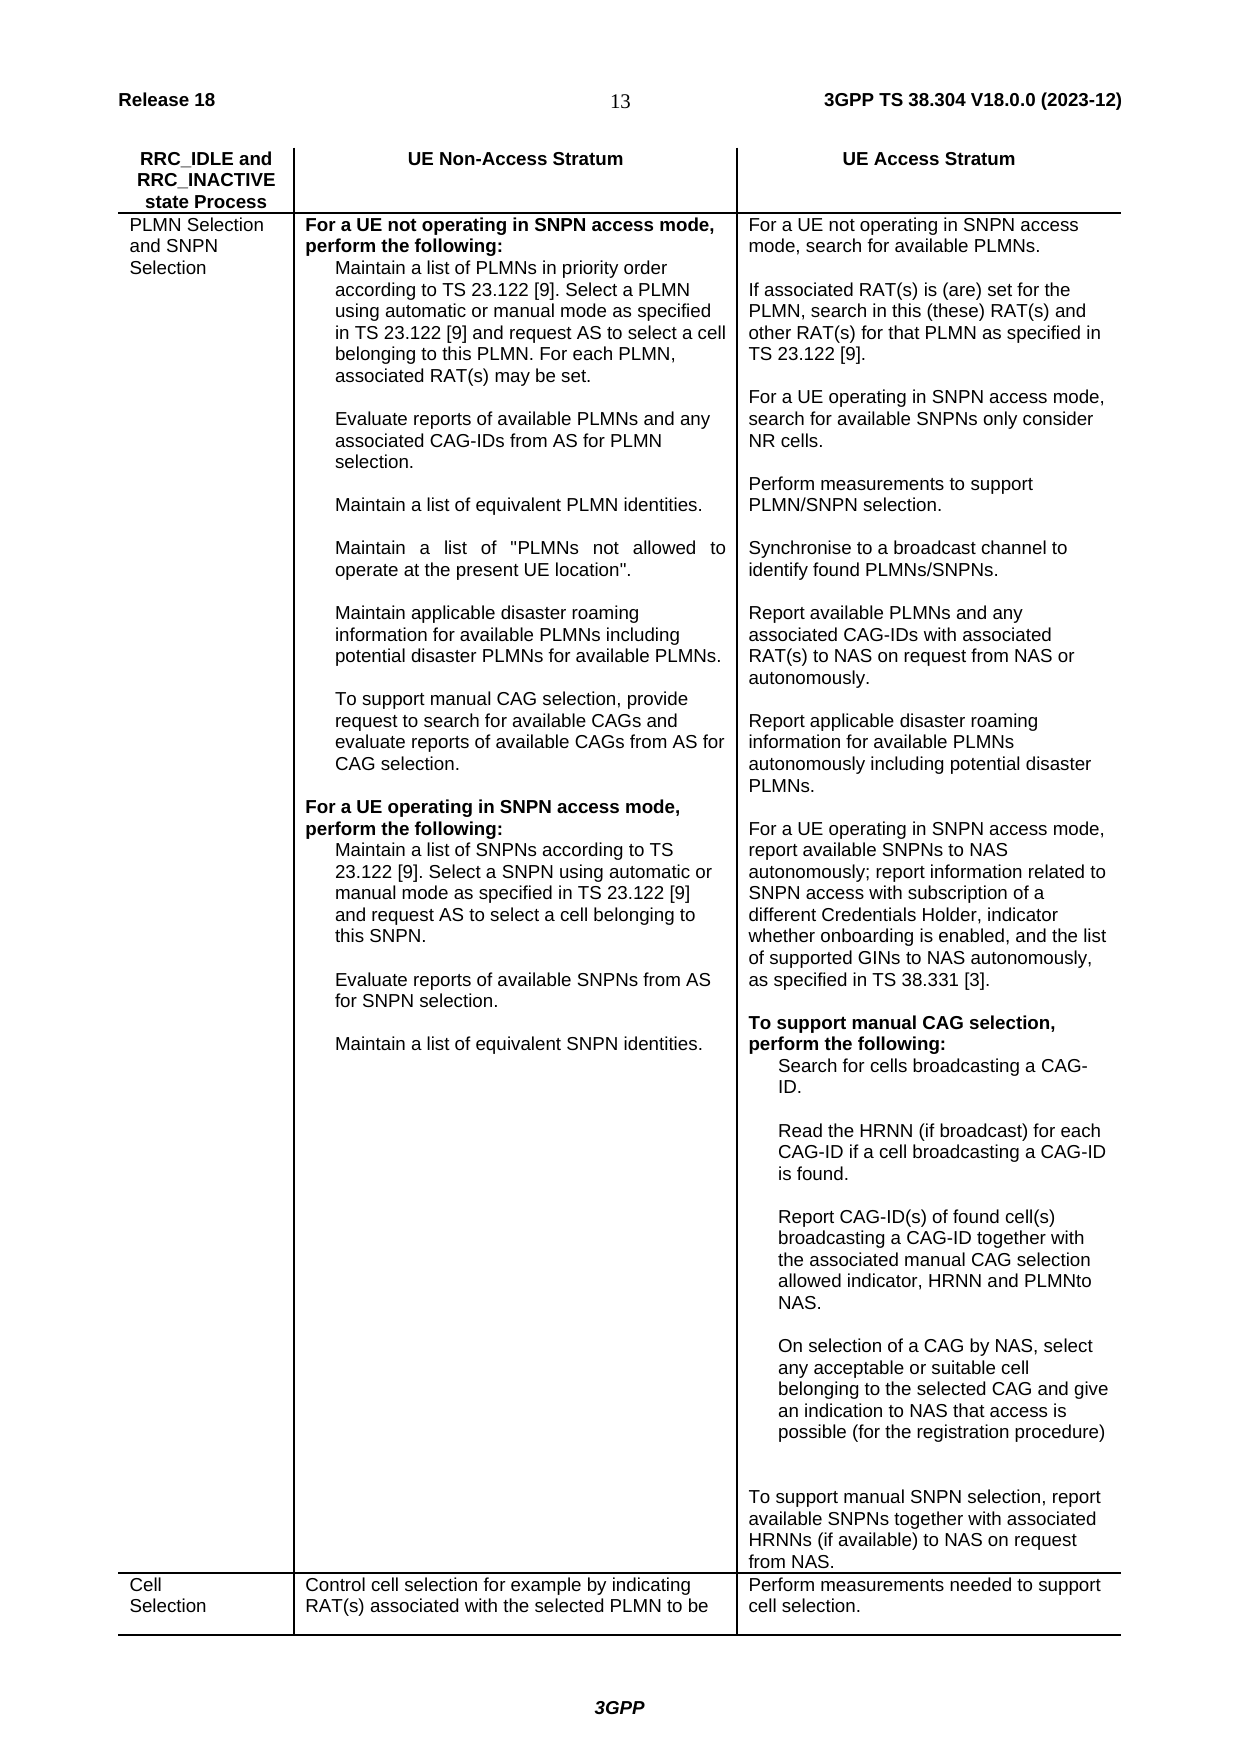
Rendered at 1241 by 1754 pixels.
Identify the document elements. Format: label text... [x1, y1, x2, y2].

table_cell PLMN Selection and SNPN Selection [118, 214, 293, 1572]
table_cell Cell Selection [118, 1574, 293, 1634]
table_header UE Non-Access Stratum [295, 148, 736, 212]
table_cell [295, 1574, 736, 1634]
table_cell For a UE not operating in SNPN access mode, search for available PLMNs. If associated RAT(s) is (are) set for the PLMN, search in this (these) RAT(s) and other RAT(s) for that PLMN as specified in TS 23.122 [9]. For a UE operating in SNPN access mode, search for available SNPNs only consider NR cells. Perform measurements to support PLMN/SNPN selection. Synchronise to a broadcast channel to identify found PLMNs/SNPNs. Report available PLMNs and any associated CAG-IDs with associated RAT(s) to NAS on request from NAS or autonomously. Report applicable disaster roaming information for available PLMNs autonomously including potential disaster PLMNs. For a UE operating in SNPN access mode, report available SNPNs to NAS autonomously; report information related to SNPN access with subscription of a different Credentials Holder, indicator whether onboarding is enabled, and the list of supported GINs to NAS autonomously, as specified in TS 38.331 [3]. To support manual CAG selection, perform the following: Search for cells broadcasting a CAG-ID. Read the HRNN (if broadcast) for each CAG-ID if a cell broadcasting a CAG-ID is found. Report CAG-ID(s) of found cell(s) broadcasting a CAG-ID together with the associated manual CAG selection allowed indicator, HRNN and PLMNto NAS. On selection of a CAG by NAS, select any acceptable or suitable cell belonging to the selected CAG and give an indication to NAS that access is possible (for the registration procedure) To support manual SNPN selection, report available SNPNs together with associated HRNNs (if available) to NAS on request from NAS. [738, 214, 1121, 1572]
table_header UE Access Stratum [738, 148, 1121, 212]
table_header RRC_IDLE and RRC_INACTIVE state Process [118, 148, 293, 212]
table_cell For a UE not operating in SNPN access mode, perform the following: Maintain a list of PLMNs in priority order according to TS 23.122 [9]. Select a PLMN using automatic or manual mode as specified in TS 23.122 [9] and request AS to select a cell belonging to this PLMN. For each PLMN, associated RAT(s) may be set. Evaluate reports of available PLMNs and any associated CAG-IDs from AS for PLMN selection. Maintain a list of equivalent PLMN identities. Maintain a list of "PLMNs not allowed to operate at the present UE location". Maintain applicable disaster roaming information for available PLMNs including potential disaster PLMNs for available PLMNs. To support manual CAG selection, provide request to search for available CAGs and evaluate reports of available CAGs from AS for CAG selection. For a UE operating in SNPN access mode, perform the following: Maintain a list of SNPNs according to TS 23.122 [9]. Select a SNPN using automatic or manual mode as specified in TS 23.122 [9] and request AS to select a cell belonging to this SNPN. Evaluate reports of available SNPNs from AS for SNPN selection. Maintain a list of equivalent SNPN identities. [295, 214, 736, 1572]
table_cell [738, 1574, 1121, 1634]
